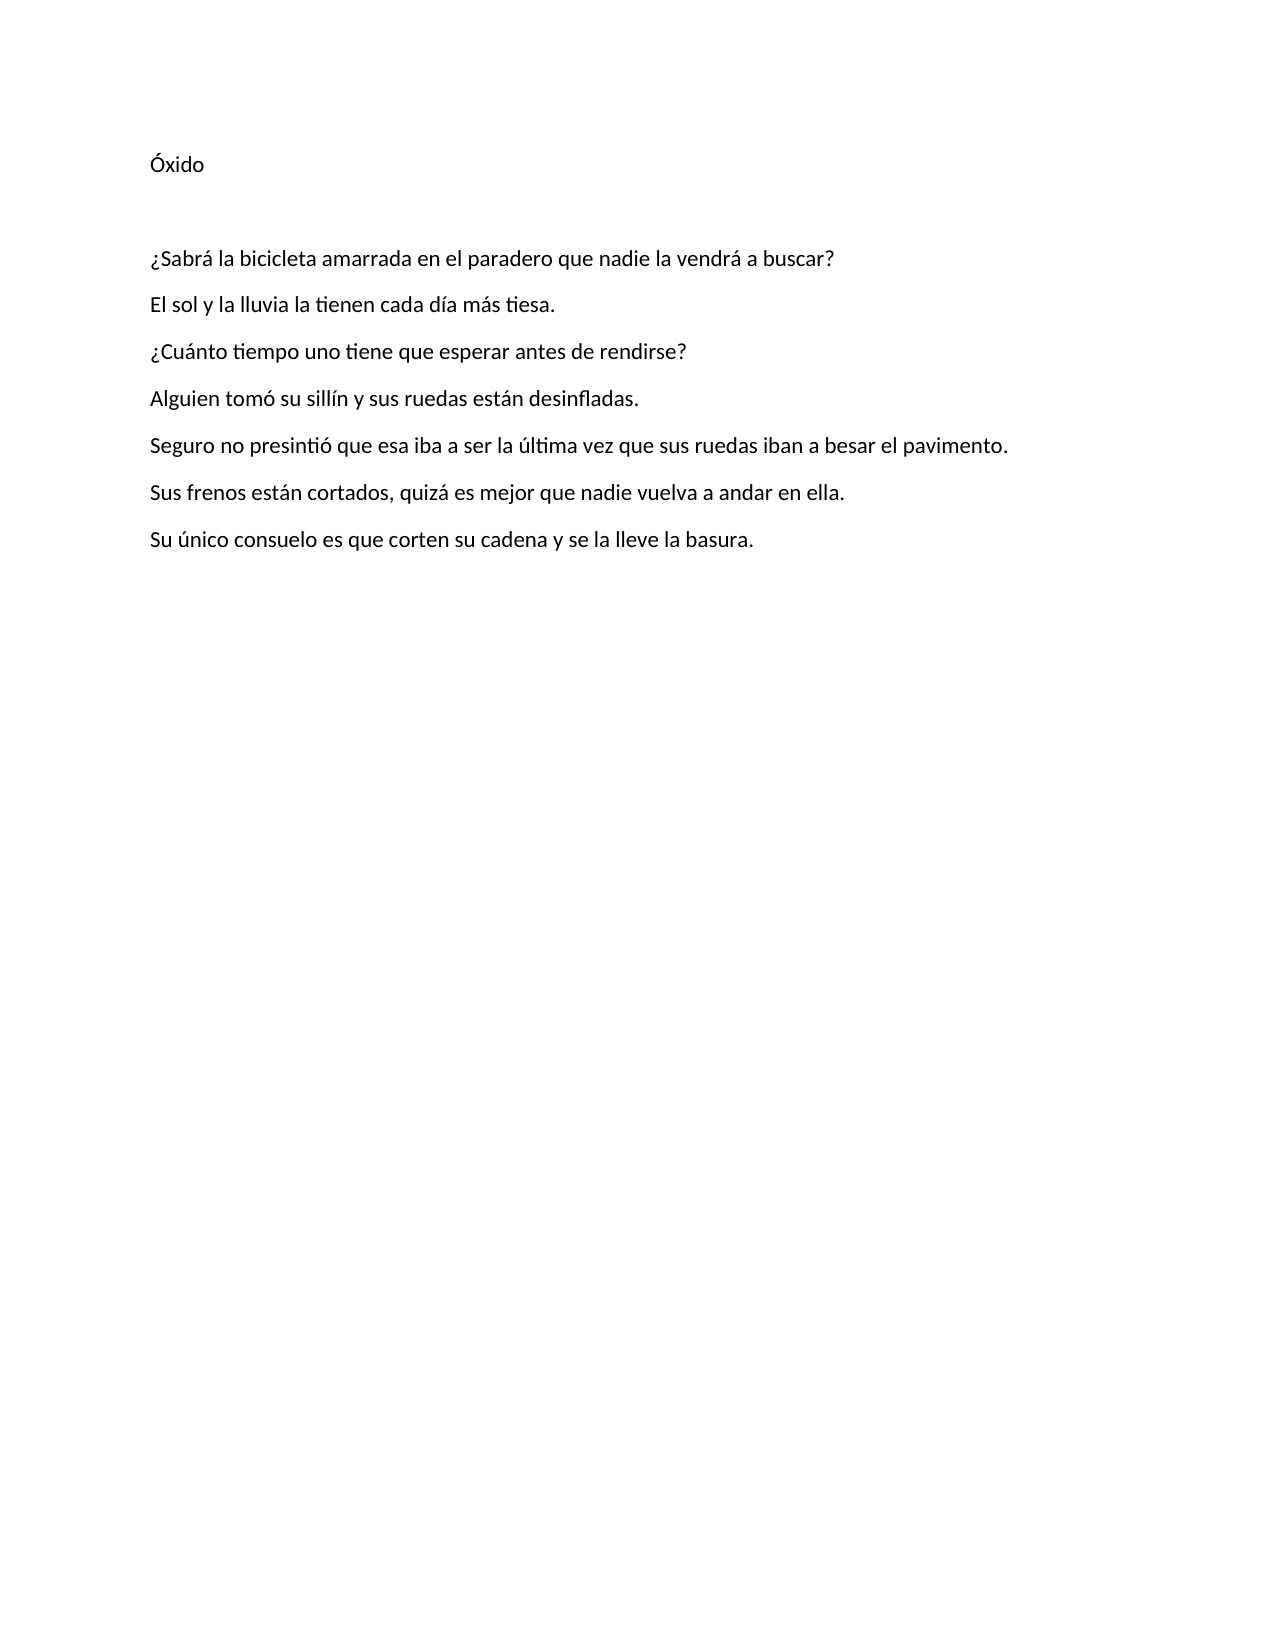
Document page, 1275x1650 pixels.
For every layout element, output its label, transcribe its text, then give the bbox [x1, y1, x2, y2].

text ¿Sabrá la bicicleta amarrada en el paradero que nadie la vendrá a buscar? [150, 244, 1125, 272]
text ¿Cuánto tiempo uno tiene que esperar antes de rendirse? [150, 337, 1125, 366]
text Alguien tomó su sillín y sus ruedas están desinfladas. [150, 384, 1125, 412]
text Seguro no presintió que esa iba a ser la última vez que sus ruedas iban a besar el pavimento. [150, 431, 1125, 459]
text Óxido [150, 150, 1125, 178]
text El sol y la lluvia la tienen cada día más tiesa. [150, 291, 1125, 319]
text Sus frenos están cortados, quizá es mejor que nadie vuelva a andar en ella. [150, 478, 1125, 506]
text Su único consuelo es que corten su cadena y se la lleve la basura. [150, 525, 1125, 553]
